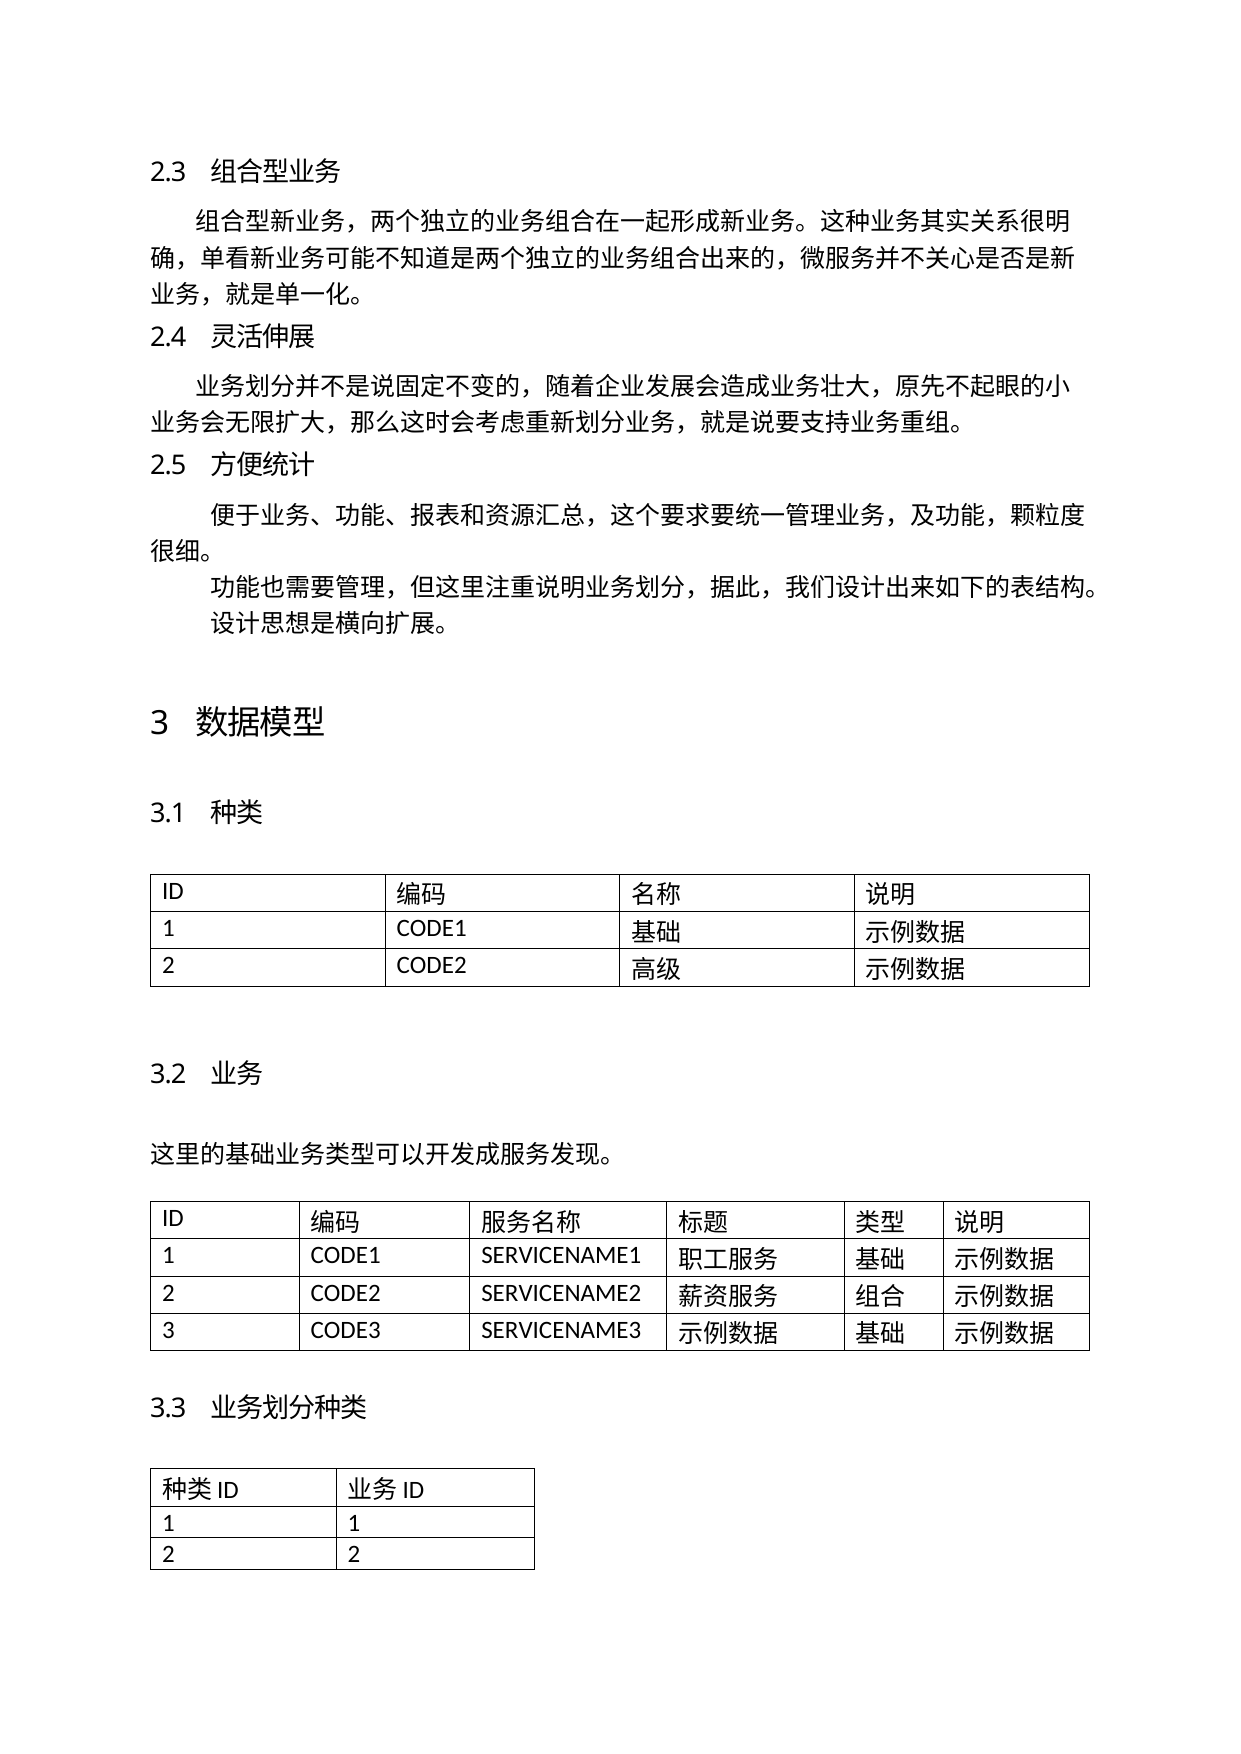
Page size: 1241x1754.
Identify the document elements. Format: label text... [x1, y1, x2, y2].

table_cell SERVICENAME1 [470, 1239, 666, 1276]
table_cell 高级 [620, 949, 854, 986]
text 设计思想是横向扩展。 [150, 604, 1090, 640]
table_cell 职工服务 [667, 1239, 844, 1276]
subtitle 灵活伸展 [150, 315, 1090, 354]
table_cell SERVICENAME2 [470, 1277, 666, 1313]
table_header 服务名称 [470, 1202, 666, 1238]
table_cell 2 [151, 949, 385, 986]
table_cell CODE1 [300, 1239, 469, 1276]
table_cell 示例数据 [944, 1314, 1089, 1350]
table_cell 基础 [845, 1239, 943, 1276]
subtitle 组合型业务 [150, 150, 1090, 189]
subtitle 业务 [150, 1052, 1090, 1091]
table_cell 1 [151, 1507, 336, 1537]
table_cell 基础 [620, 912, 854, 948]
text 这里的基础业务类型可以开发成服务发现。 [150, 1134, 1090, 1171]
table_cell 2 [337, 1538, 534, 1569]
table_header 类型 [845, 1202, 943, 1238]
table_cell 示例数据 [667, 1314, 844, 1350]
text 便于业务、功能、报表和资源汇总，这个要求要统一管理业务，及功能，颗粒度很细。 [150, 495, 1090, 568]
table_cell 组合 [845, 1277, 943, 1313]
table_header 业务ID [337, 1469, 534, 1506]
table_cell 1 [337, 1507, 534, 1537]
text 业务划分并不是说固定不变的，随着企业发展会造成业务壮大，原先不起眼的小业务会无限扩大，那么这时会考虑重新划分业务，就是说要支持业务重组。 [150, 367, 1090, 439]
table_cell 1 [151, 1239, 299, 1276]
table_cell 2 [151, 1538, 336, 1569]
table_cell 示例数据 [944, 1277, 1089, 1313]
subtitle 业务划分种类 [150, 1386, 1090, 1425]
subtitle 方便统计 [150, 443, 1090, 483]
table_cell SERVICENAME3 [470, 1314, 666, 1350]
table_cell 2 [151, 1277, 299, 1313]
table_header 标题 [667, 1202, 844, 1238]
table_header 编码 [300, 1202, 469, 1238]
subtitle 数据模型 [150, 696, 1090, 744]
table_cell 示例数据 [855, 949, 1089, 986]
table_header 编码 [386, 875, 619, 911]
table_header ID [151, 875, 385, 911]
table_header 说明 [944, 1202, 1089, 1238]
table_header ID [151, 1202, 299, 1238]
table_header 名称 [620, 875, 854, 911]
table_cell 1 [151, 912, 385, 948]
table_header 说明 [855, 875, 1089, 911]
table_cell 示例数据 [944, 1239, 1089, 1276]
table_cell 基础 [845, 1314, 943, 1350]
table_header 种类ID [151, 1469, 336, 1506]
table_cell 示例数据 [855, 912, 1089, 948]
table_cell 薪资服务 [667, 1277, 844, 1313]
text 组合型新业务，两个独立的业务组合在一起形成新业务。这种业务其实关系很明确，单看新业务可能不知道是两个独立的业务组合出来的，微服务并不关心是否是新业务，就是单一化。 [150, 202, 1090, 311]
table_cell CODE2 [386, 949, 619, 986]
table_cell CODE2 [300, 1277, 469, 1313]
text 功能也需要管理，但这里注重说明业务划分，据此，我们设计出来如下的表结构。 [150, 568, 1090, 604]
table_cell CODE3 [300, 1314, 469, 1350]
subtitle 种类 [150, 791, 1090, 831]
table_cell CODE1 [386, 912, 619, 948]
table_cell 3 [151, 1314, 299, 1350]
